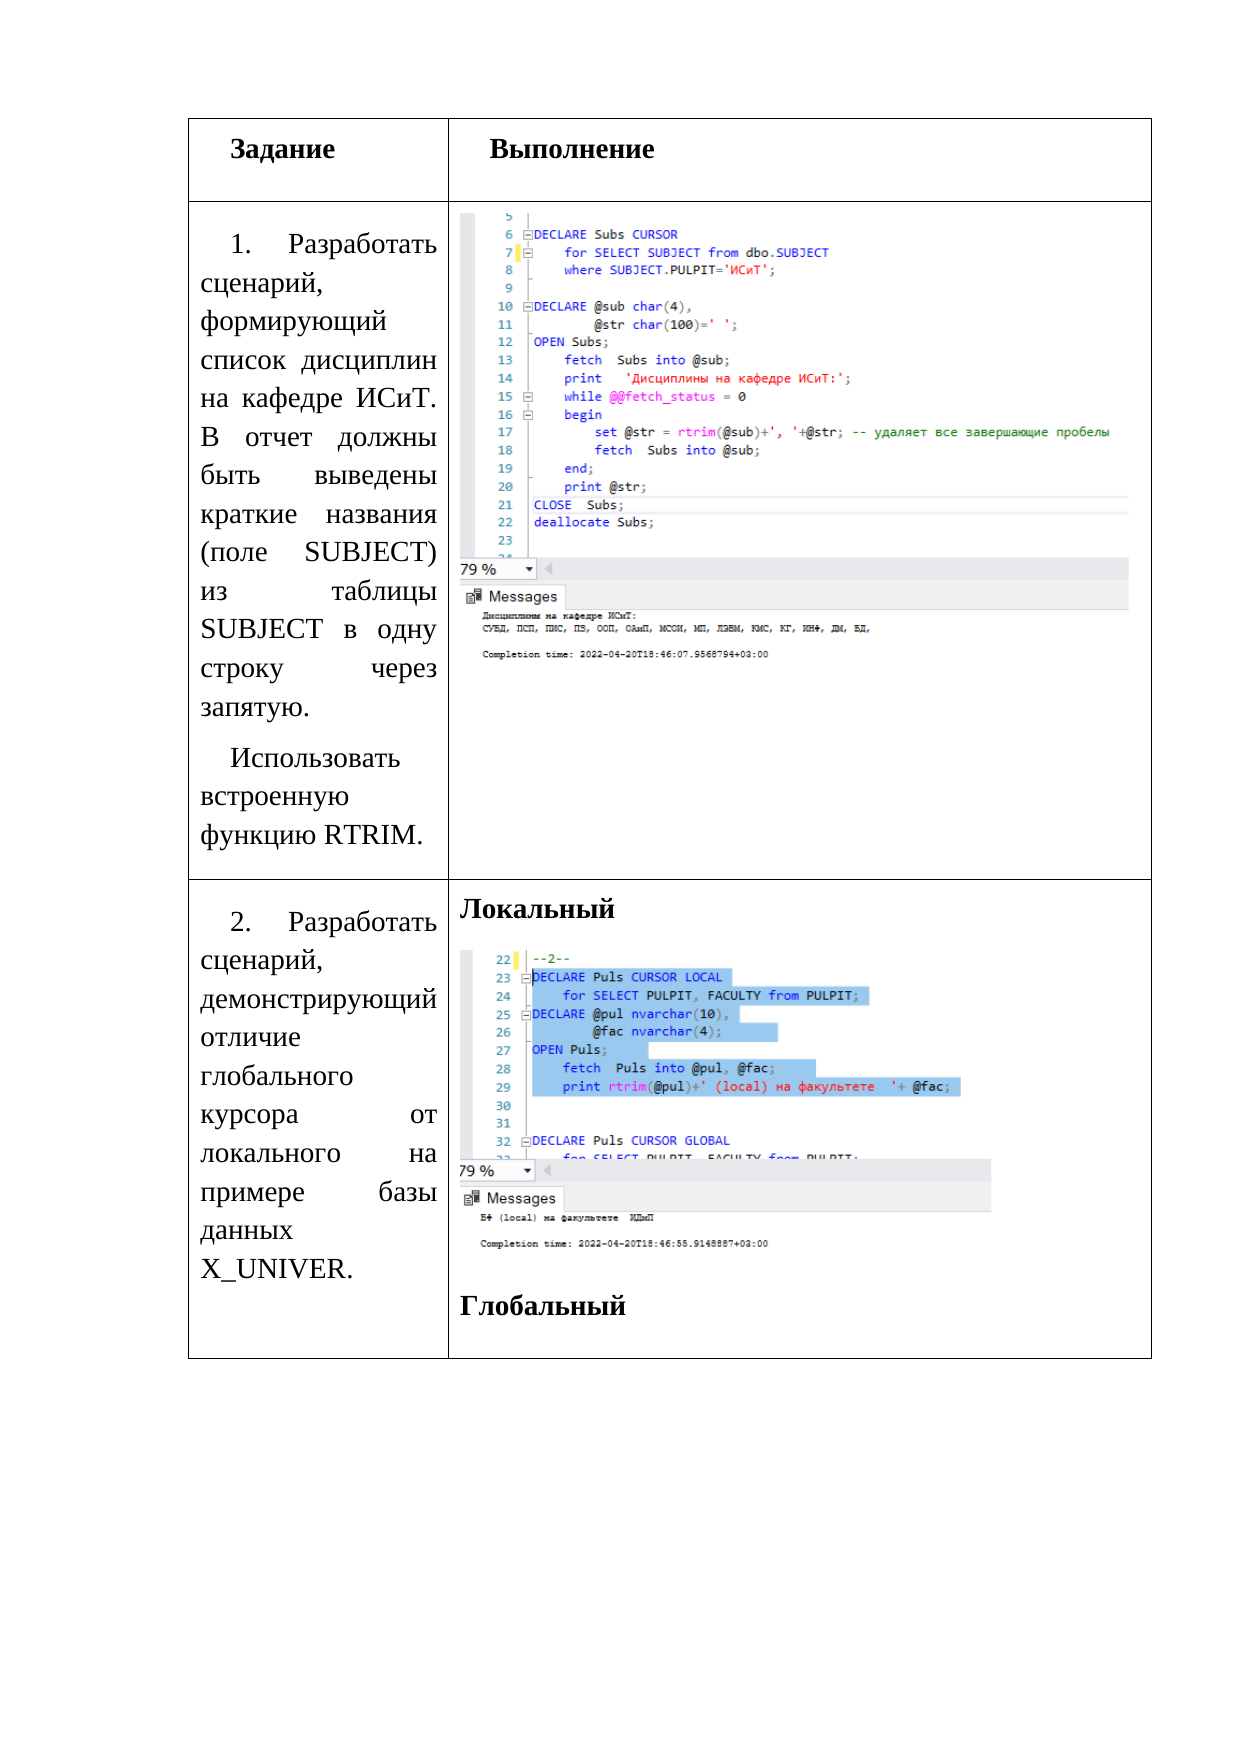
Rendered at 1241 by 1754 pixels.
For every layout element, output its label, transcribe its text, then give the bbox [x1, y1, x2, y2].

table_cell 1. Разработать сценарий, формирующий список дисциплин на кафедре ИСиТ. В отчет должны быть выведены краткие названия (поле SUBJECT) из таблицы SUBJECT в одну строку через запятую. Использовать встроенную функцию RTRIM. [189, 202, 448, 878]
table_header Задание [189, 119, 448, 201]
picture [460, 950, 992, 1264]
picture [459, 213, 1129, 667]
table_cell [449, 880, 1151, 1358]
table_cell [449, 202, 1151, 878]
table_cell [189, 880, 448, 1358]
table_header Выполнение [449, 119, 1151, 201]
